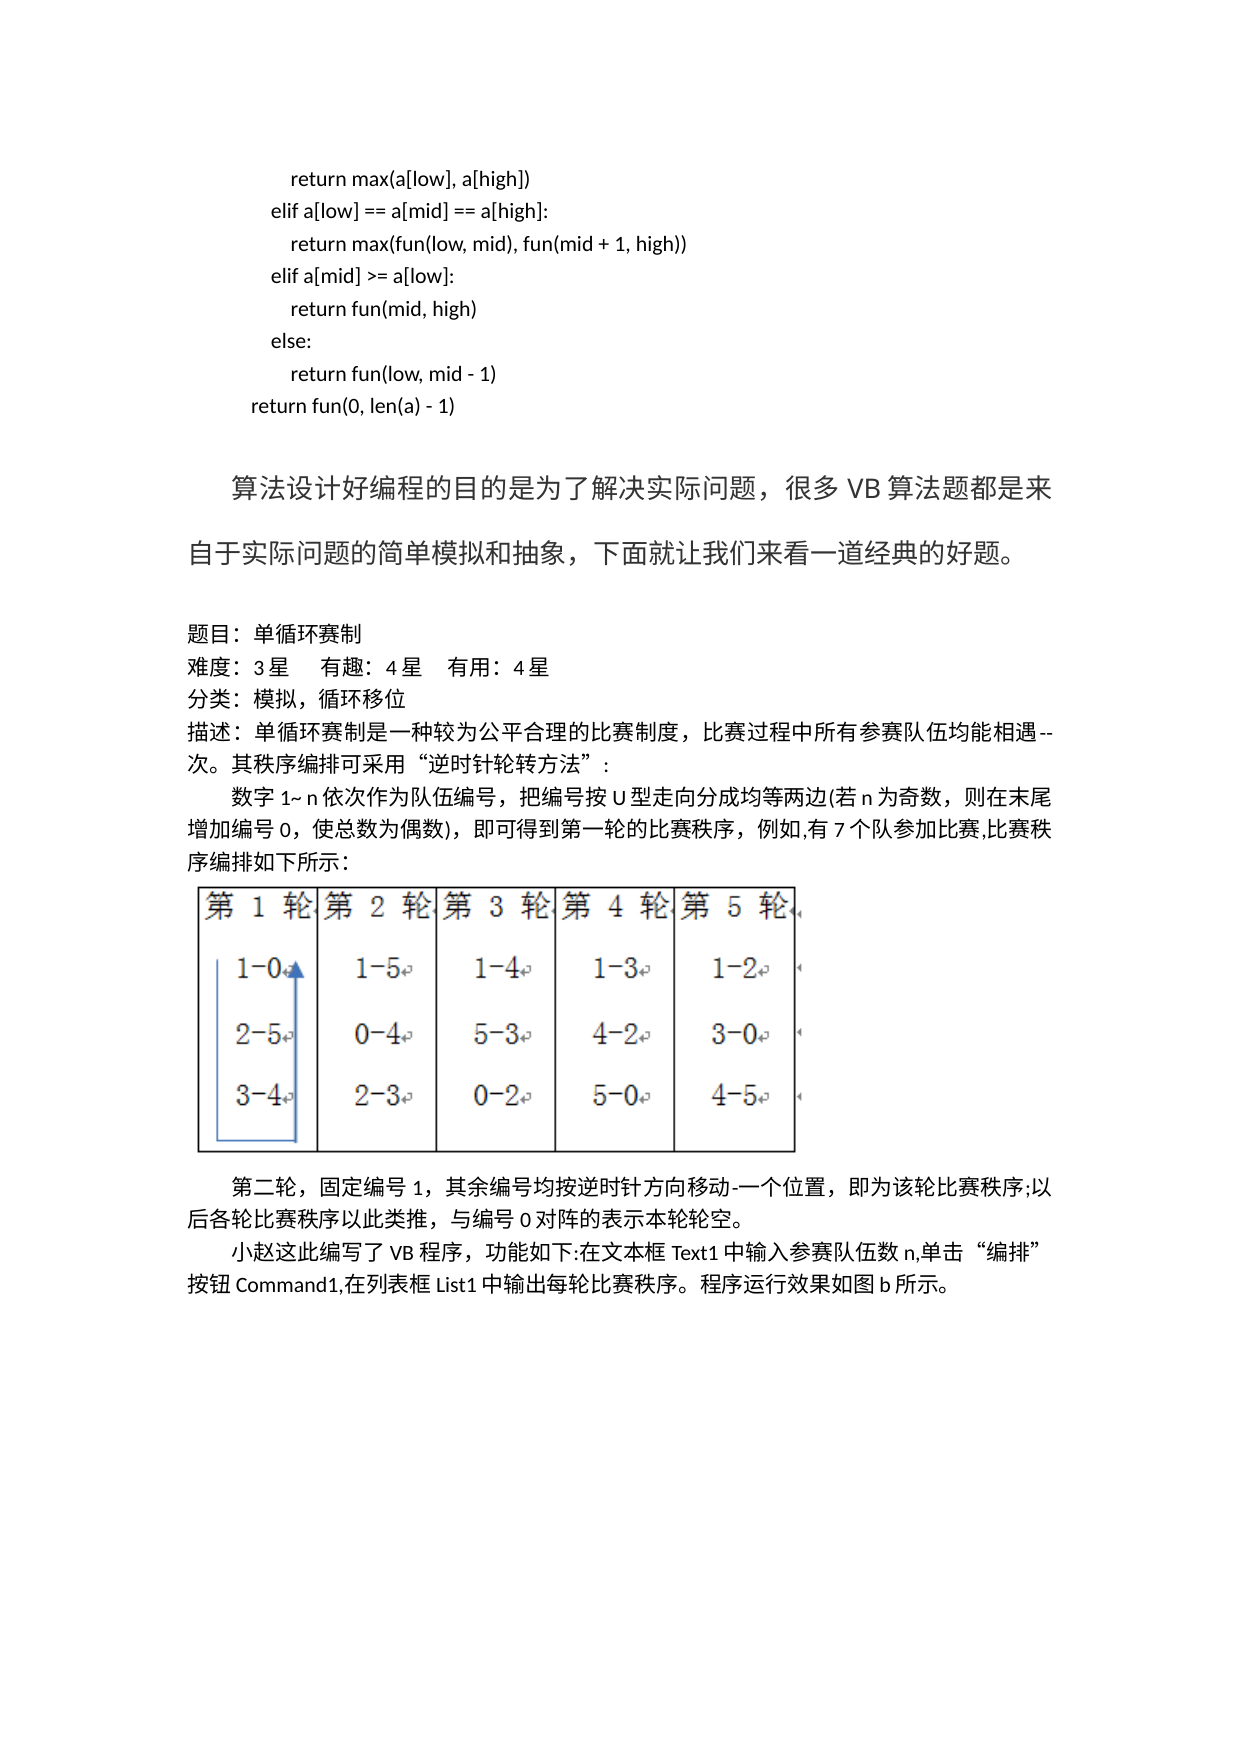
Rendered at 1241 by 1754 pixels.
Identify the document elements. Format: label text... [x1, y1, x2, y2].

text return max(a[low], a[high]) [187, 162, 1053, 194]
text return fun(low, mid - 1) [187, 357, 1053, 389]
picture [187, 877, 802, 1159]
text return fun(mid, high) [187, 292, 1053, 324]
text 小赵这此编写了VB 程序，功能如下:在文本框Text1中输入参赛队伍数n,单击“编排”按钮Command1,在列表框List1中输出每轮比赛秩序。程序运行效果如图b所示。 [187, 1234, 1053, 1299]
text return max(fun(low, mid), fun(mid + 1, high)) [187, 227, 1053, 259]
text return fun(0, len(a) - 1) [187, 389, 1053, 422]
text 算法设计好编程的目的是为了解决实际问题，很多VB算法题都是来自于实际问题的简单模拟和抽象，下面就让我们来看一道经典的好题。 [187, 454, 1053, 584]
text elif a[low] == a[mid] == a[high]: [187, 194, 1053, 227]
text 分类：模拟，循环移位 [187, 682, 1053, 714]
text 数字1~ n依次作为队伍编号，把编号按U型走向分成均等两边(若n为奇数，则在末尾增加编号0，使总数为偶数)，即可得到第一轮的比赛秩序，例如,有7个队参加比赛,比赛秩序编排如下所示： [187, 779, 1053, 877]
text 难度：3星 有趣：4星 有用：4星 [187, 649, 1053, 682]
text else: [187, 324, 1053, 357]
text elif a[mid] >= a[low]: [187, 259, 1053, 292]
text 第二轮，固定编号1，其余编号均按逆时针方向移动-一个位置，即为该轮比赛秩序;以后各轮比赛秩序以此类推，与编号0对阵的表示本轮轮空。 [187, 1169, 1053, 1234]
text 描述：单循环赛制是一种较为公平合理的比赛制度，比赛过程中所有参赛队伍均能相遇--次。其秩序编排可采用“逆时针轮转方法”: [187, 714, 1053, 779]
text 题目：单循环赛制 [187, 617, 1053, 649]
